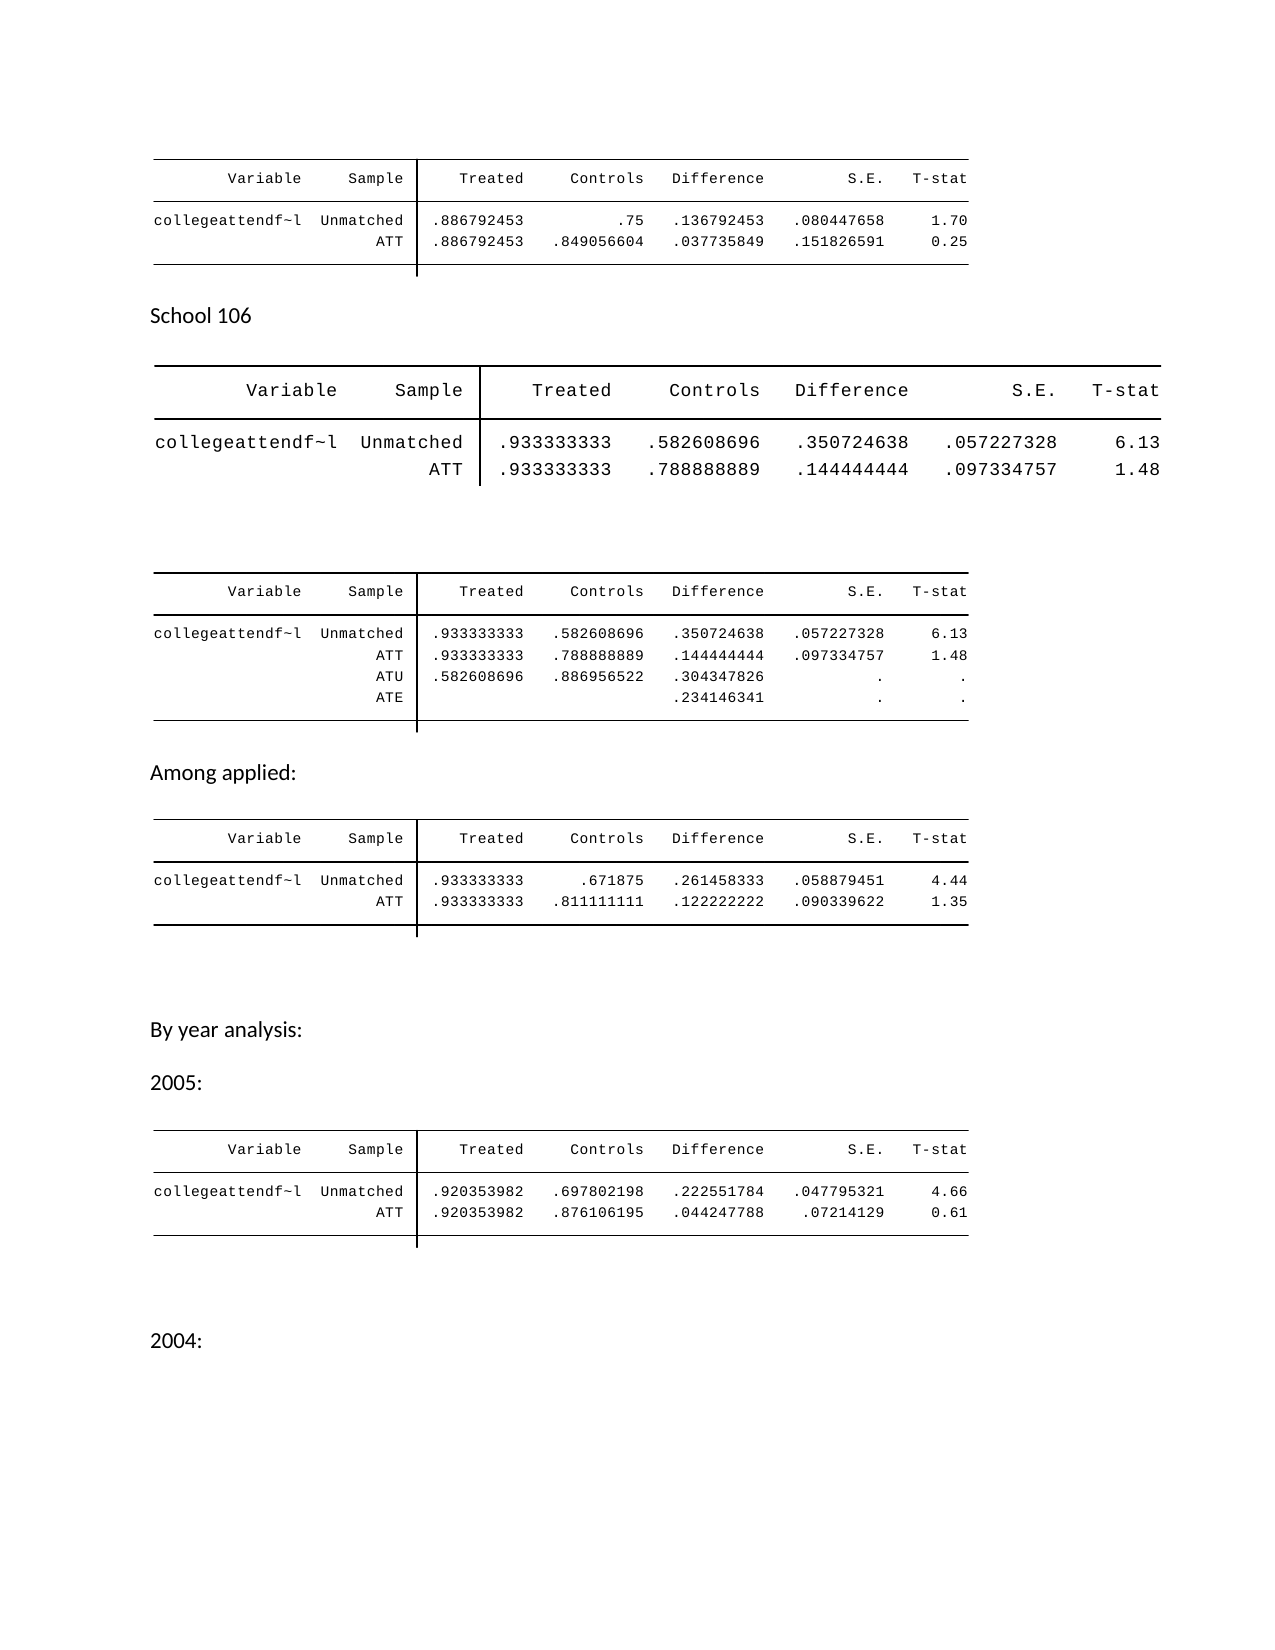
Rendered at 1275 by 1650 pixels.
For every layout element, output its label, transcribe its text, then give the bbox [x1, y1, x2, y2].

text By year analysis: [150, 1015, 1125, 1043]
text School 106 [150, 302, 1125, 329]
text 2004: [150, 1326, 1125, 1354]
text 2005: [150, 1068, 1125, 1096]
text Among applied: [150, 758, 1125, 786]
